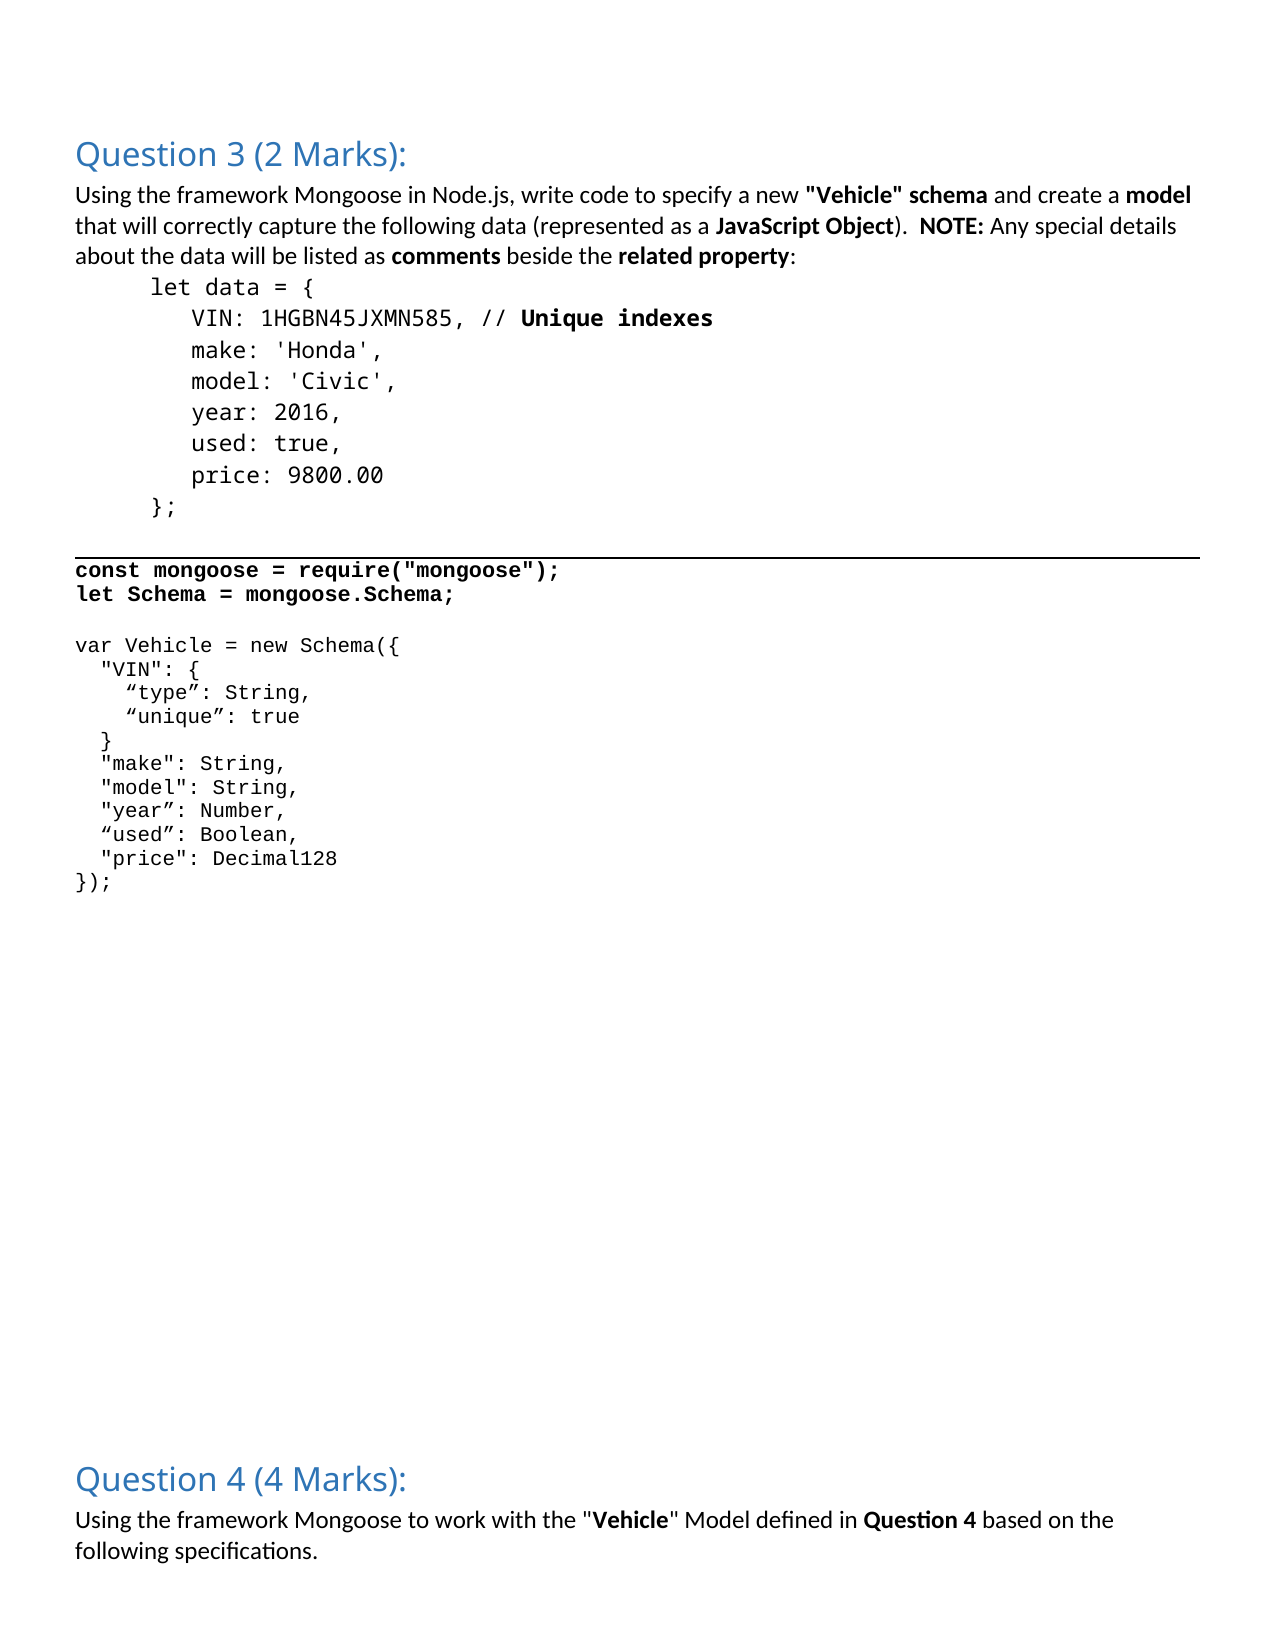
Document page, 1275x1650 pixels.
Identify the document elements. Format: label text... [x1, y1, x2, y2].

text "make": String, [75, 753, 1200, 777]
text "VIN": { [75, 659, 1200, 682]
text make: 'Honda', [150, 333, 1200, 365]
text Using the framework Mongoose in Node.js, write code to specify a new "Vehicle" schema and create a model that will correctly capture the following data (represented as a JavaScript Object). NOTE: Any special details about the data will be listed as comments beside the related property: [75, 179, 1200, 271]
text let data = { [150, 271, 1200, 302]
text VIN: 1HGBN45JXMN585, // Unique indexes [150, 302, 1200, 333]
text Using the framework Mongoose to work with the "Vehicle" Model defined in Question 4 based on the following specifications. [75, 1504, 1200, 1565]
text const mongoose = require("mongoose"); [75, 559, 1200, 583]
subtitle Question 3 (2 Marks): [75, 131, 1200, 176]
text var Vehicle = new Schema({ [75, 635, 1200, 659]
text “used”: Boolean, [75, 824, 1200, 848]
subtitle Question 4 (4 Marks): [75, 1455, 1200, 1501]
text “type”: String, [75, 682, 1200, 706]
text let Schema = mongoose.Schema; [75, 583, 1200, 608]
text } [75, 729, 1200, 753]
text }; [150, 490, 1200, 521]
text price: 9800.00 [150, 458, 1200, 490]
text }); [75, 871, 1200, 895]
text "price": Decimal128 [75, 848, 1200, 871]
text model: 'Civic', [150, 365, 1200, 396]
text “unique”: true [75, 706, 1200, 729]
text used: true, [150, 427, 1200, 458]
text year: 2016, [150, 396, 1200, 427]
text "year”: Number, [75, 801, 1200, 824]
text "model": String, [75, 777, 1200, 801]
